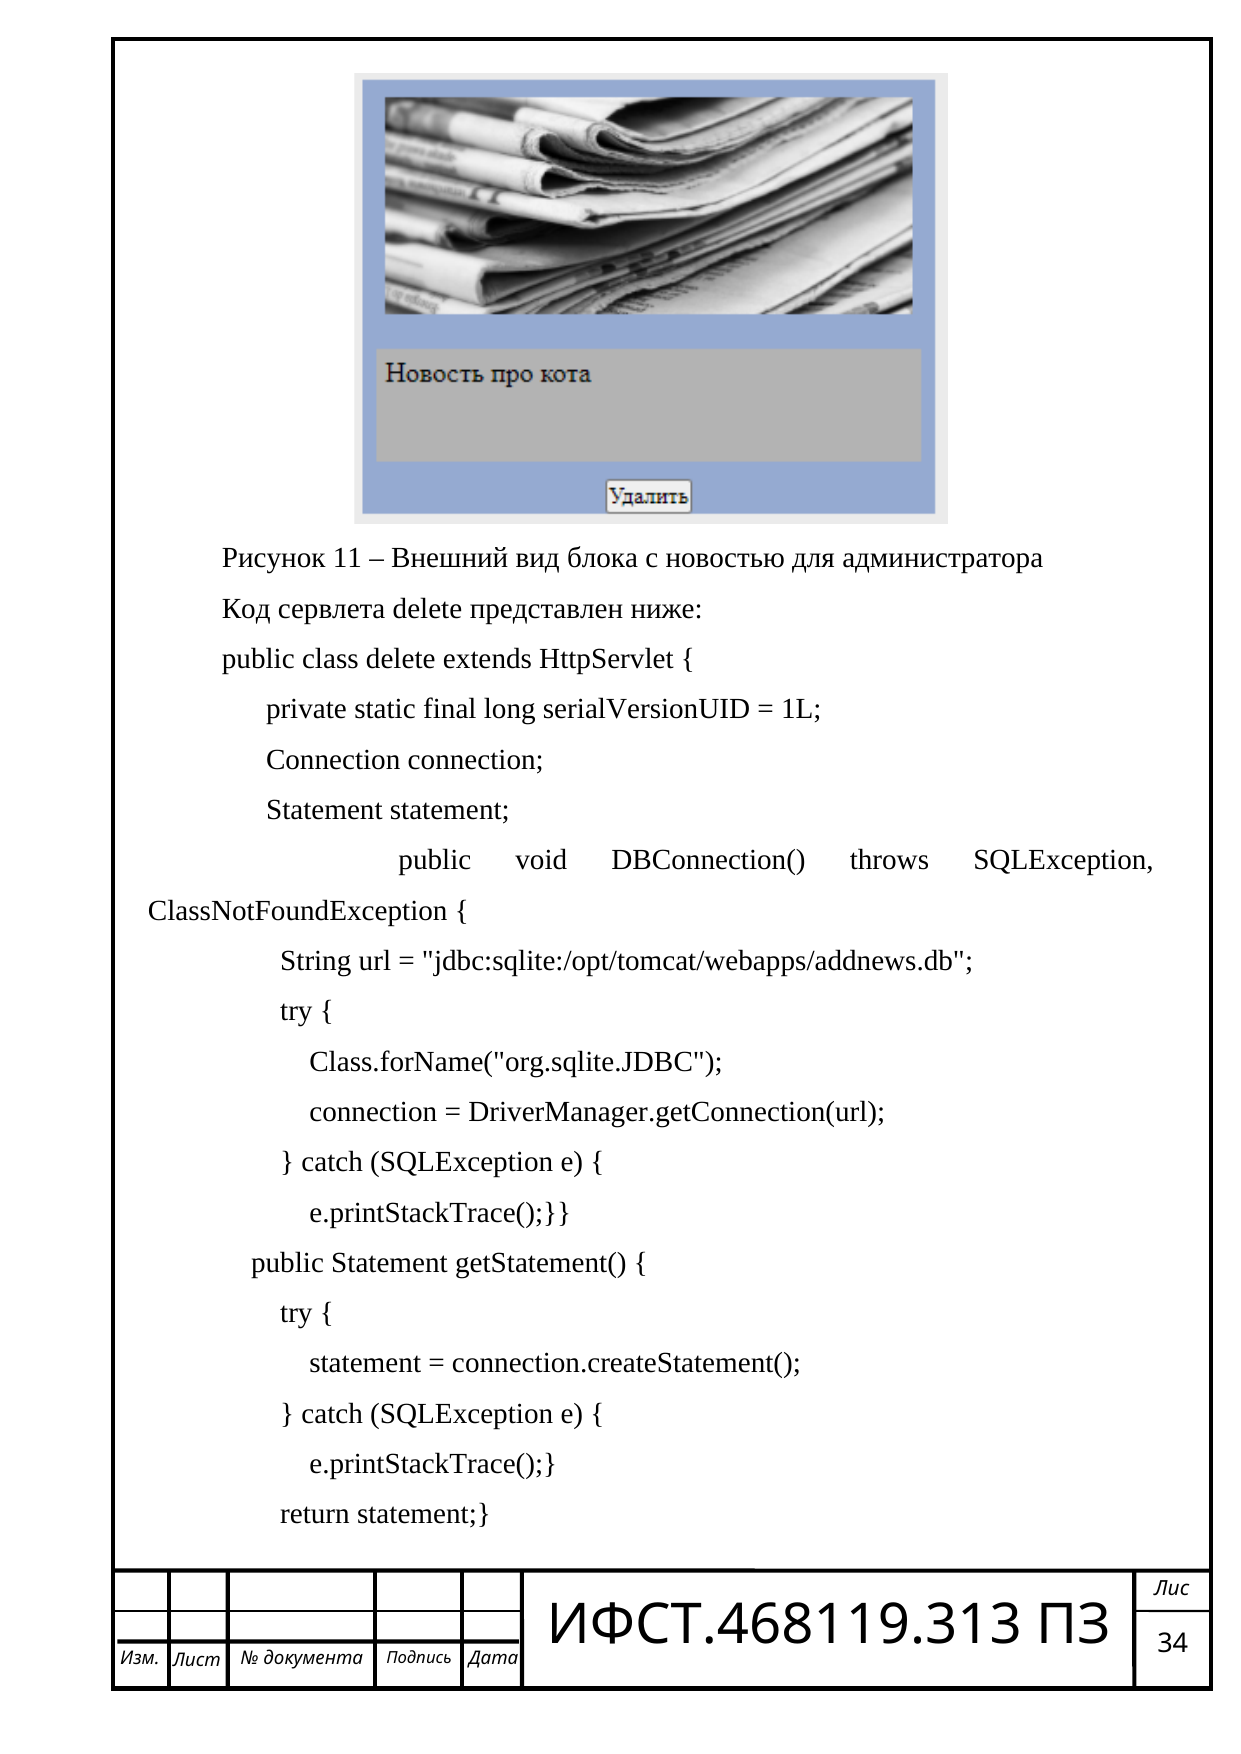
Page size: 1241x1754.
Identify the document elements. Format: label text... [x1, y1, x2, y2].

text Connection connection; [148, 742, 1155, 775]
text connection = DriverManager.getConnection(url); [148, 1094, 1155, 1128]
text return statement;} [148, 1497, 1155, 1530]
text } catch (SQLException e) { [148, 1144, 1155, 1178]
text String url = "jdbc:sqlite:/opt/tomcat/webapps/addnews.db"; [148, 943, 1155, 977]
text Код сервлета delete представлен ниже: [148, 591, 1155, 624]
text public void DBConnection() throws SQLException, ClassNotFoundException { [148, 842, 1155, 926]
text private static final long serialVersionUID = 1L; [148, 692, 1155, 725]
text try { [148, 993, 1155, 1027]
text public Statement getStatement() { [148, 1245, 1155, 1278]
picture [354, 73, 948, 524]
text e.printStackTrace();}} [148, 1195, 1155, 1228]
text public class delete extends HttpServlet { [148, 641, 1155, 675]
text e.printStackTrace();} [148, 1446, 1155, 1480]
text try { [148, 1295, 1155, 1329]
text Class.forName("org.sqlite.JDBC"); [148, 1044, 1155, 1077]
text statement = connection.createStatement(); [148, 1346, 1155, 1379]
text Statement statement; [148, 792, 1155, 826]
text Рисунок 11 – Внешний вид блока с новостью для администратора [148, 541, 1155, 574]
text } catch (SQLException e) { [148, 1396, 1155, 1429]
